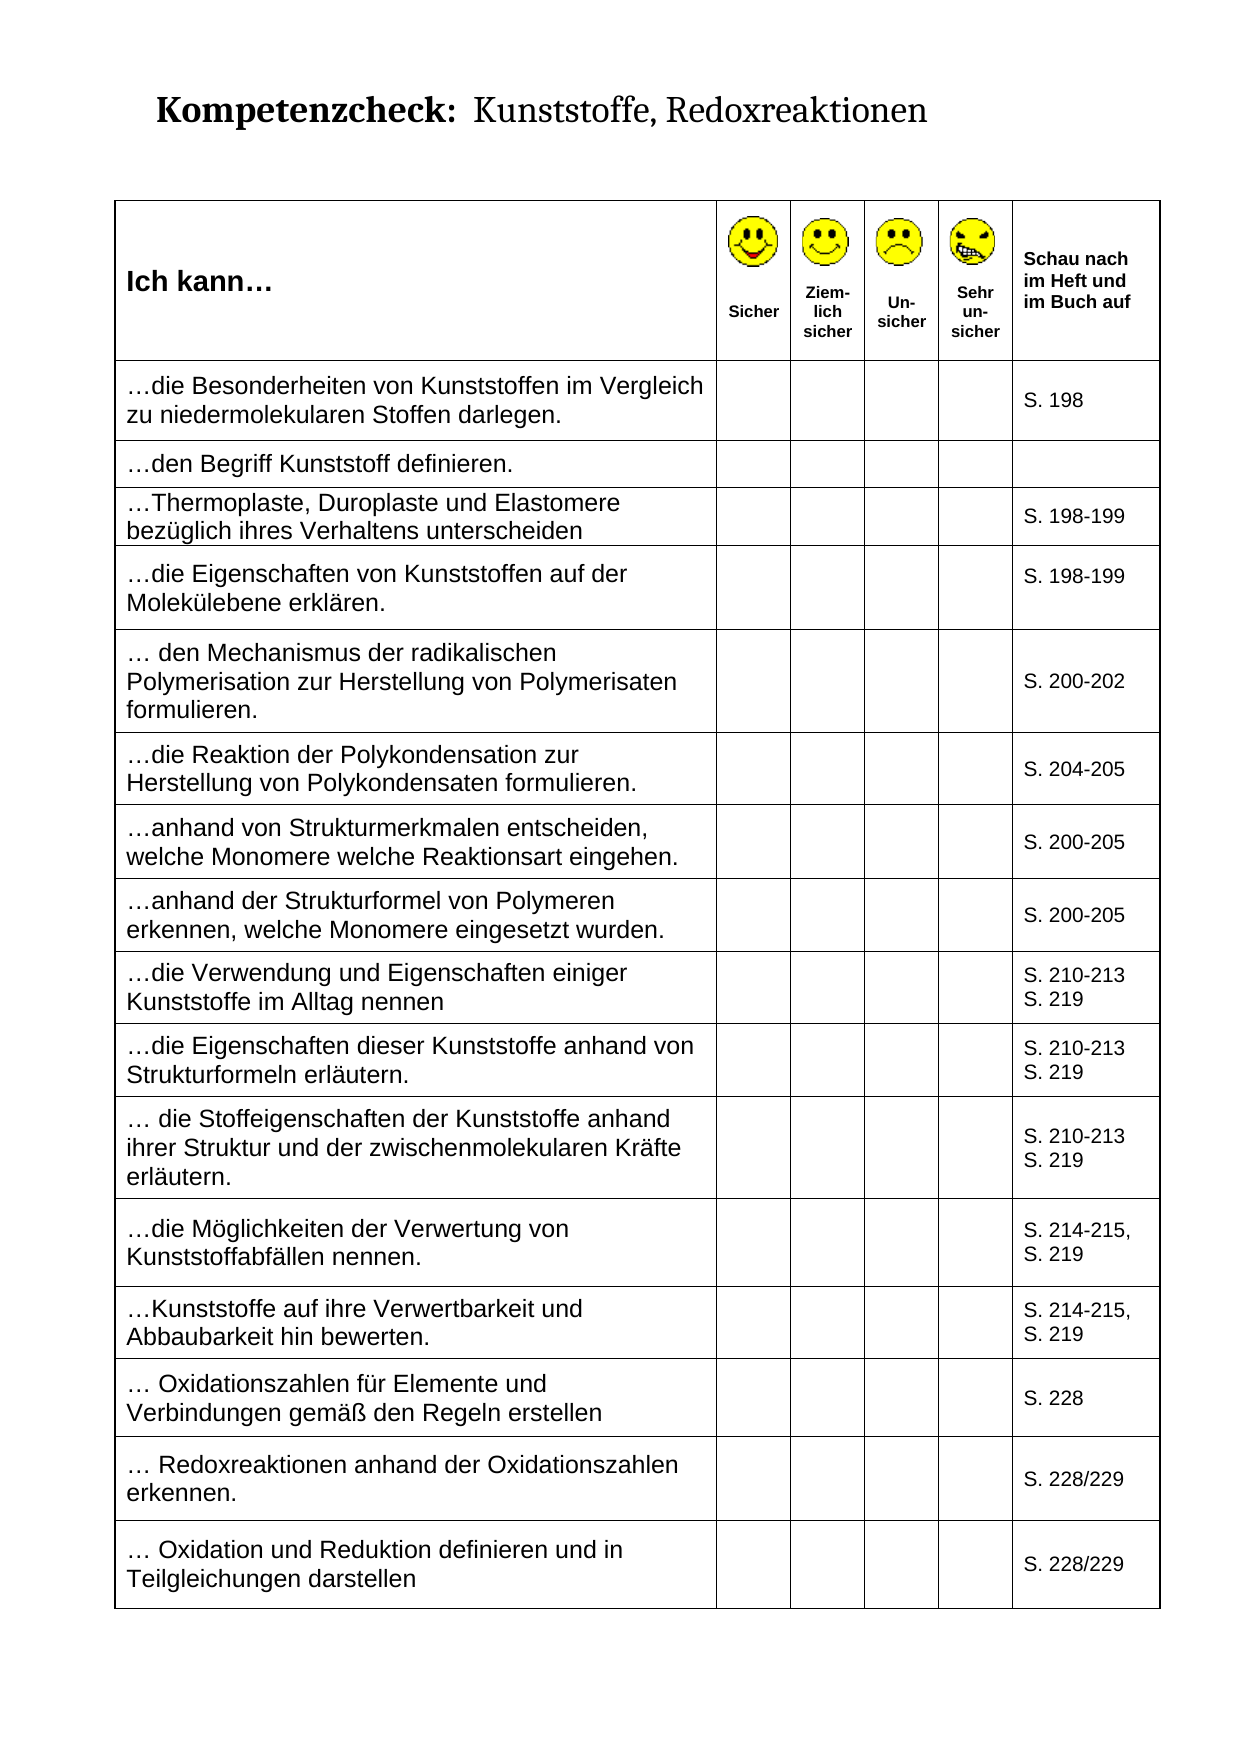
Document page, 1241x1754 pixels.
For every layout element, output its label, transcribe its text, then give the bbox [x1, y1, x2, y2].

table_cell [791, 1097, 864, 1198]
table_cell [791, 1199, 864, 1286]
table_cell [717, 1287, 790, 1358]
table_cell S. 204-205 [1013, 733, 1159, 804]
table_cell S. 228/229 [1013, 1437, 1159, 1519]
table_cell [865, 361, 938, 439]
table_cell [717, 488, 790, 545]
table_cell [939, 952, 1012, 1023]
table_cell …die Reaktion der Polykondensation zur Herstellung von Polykondensaten formulieren. [116, 733, 716, 804]
table_cell …die Eigenschaften von Kunststoffen auf der Molekülebene erklären. [116, 546, 716, 629]
table_cell Un-sicher [865, 282, 938, 360]
table_cell [865, 1024, 938, 1096]
table_cell [865, 879, 938, 951]
table_header Ich kann… [116, 201, 716, 360]
table_header [791, 201, 864, 282]
table_cell …die Besonderheiten von Kunststoffen im Vergleich zu niedermolekularen Stoffen darlegen. [116, 361, 716, 439]
table_cell S. 200-205 [1013, 805, 1159, 878]
table_cell [717, 879, 790, 951]
table_cell [791, 441, 864, 487]
table_cell [791, 1287, 864, 1358]
table_cell [717, 1199, 790, 1286]
table_cell [791, 361, 864, 439]
table_cell S. 214-215, S. 219 [1013, 1199, 1159, 1286]
table_cell [791, 1437, 864, 1519]
table_cell [865, 1521, 938, 1607]
table_cell [865, 546, 938, 629]
table_cell [939, 361, 1012, 439]
table_cell S. 210-213 S. 219 [1013, 1097, 1159, 1198]
picture [802, 218, 849, 266]
table_cell [717, 441, 790, 487]
table_cell [791, 879, 864, 951]
table_cell [791, 546, 864, 629]
table_header [865, 201, 938, 282]
table_cell [717, 1437, 790, 1519]
table_cell …die Verwendung und Eigenschaften einiger Kunststoffe im Alltag nennen [116, 952, 716, 1023]
table_cell [717, 805, 790, 878]
table_cell … den Mechanismus der radikalischen Polymerisation zur Herstellung von Polymerisaten formulieren. [116, 630, 716, 732]
table_cell … Redoxreaktionen anhand der Oxidationszahlen erkennen. [116, 1437, 716, 1519]
table_cell [717, 952, 790, 1023]
table_cell [865, 805, 938, 878]
table_cell Sicher [717, 282, 790, 360]
table_cell …Kunststoffe auf ihre Verwertbarkeit und Abbaubarkeit hin bewerten. [116, 1287, 716, 1358]
table_cell [717, 1359, 790, 1436]
table_cell [939, 1287, 1012, 1358]
table_header [939, 201, 1012, 282]
table_cell … Oxidationszahlen für Elemente und Verbindungen gemäß den Regeln erstellen [116, 1359, 716, 1436]
table_cell [939, 1521, 1012, 1607]
table_cell [939, 1097, 1012, 1198]
table_cell [865, 1287, 938, 1358]
table_cell [717, 630, 790, 732]
table_cell S. 198 [1013, 361, 1159, 439]
table_cell [791, 1521, 864, 1607]
table_cell …Thermoplaste, Duroplaste und Elastomere bezüglich ihres Verhaltens unterscheiden [116, 488, 716, 545]
table_cell S. 228 [1013, 1359, 1159, 1436]
table_cell S. 198-199 [1013, 488, 1159, 545]
table_cell [939, 488, 1012, 545]
table_cell S. 198-199 [1013, 546, 1159, 629]
table_cell [717, 1097, 790, 1198]
table_cell [865, 630, 938, 732]
table_cell [717, 1521, 790, 1607]
table_cell … Oxidation und Reduktion definieren und in Teilgleichungen darstellen [116, 1521, 716, 1607]
table_cell [865, 1437, 938, 1519]
table_cell [791, 952, 864, 1023]
table_cell [939, 441, 1012, 487]
table_cell [865, 1359, 938, 1436]
table_cell [865, 733, 938, 804]
table_cell [939, 1359, 1012, 1436]
table_cell S. 210-213 S. 219 [1013, 952, 1159, 1023]
table_cell [939, 879, 1012, 951]
table_cell [791, 1359, 864, 1436]
table_cell …anhand von Strukturmerkmalen entscheiden, welche Monomere welche Reaktionsart eingehen. [116, 805, 716, 878]
table_cell [865, 1097, 938, 1198]
table_cell [865, 441, 938, 487]
table_cell [717, 1024, 790, 1096]
table_cell [791, 488, 864, 545]
table_cell [791, 630, 864, 732]
table_cell … die Stoffeigenschaften der Kunststoffe anhand ihrer Struktur und der zwischenmolekularen Kräfte erläutern. [116, 1097, 716, 1198]
picture [949, 218, 995, 265]
table_header [717, 201, 790, 282]
table_cell [865, 952, 938, 1023]
table_cell S. 214-215, S. 219 [1013, 1287, 1159, 1358]
table_cell …den Begriff Kunststoff definieren. [116, 441, 716, 487]
table_cell Sehr un-sicher [939, 282, 1012, 360]
picture [728, 216, 778, 267]
table_header Schau nach im Heft und im Buch auf [1013, 201, 1159, 360]
table_cell [939, 1199, 1012, 1286]
table_cell S. 200-202 [1013, 630, 1159, 732]
table_cell [1013, 441, 1159, 487]
table_cell [939, 805, 1012, 878]
table_cell [939, 733, 1012, 804]
table_cell [939, 1024, 1012, 1096]
table_cell [717, 733, 790, 804]
table_cell [939, 546, 1012, 629]
table_cell [865, 1199, 938, 1286]
table_cell [791, 1024, 864, 1096]
table_cell S. 200-205 [1013, 879, 1159, 951]
table_cell Ziem-lich sicher [791, 282, 864, 360]
picture [875, 218, 923, 266]
table_cell [939, 630, 1012, 732]
table_cell [939, 1437, 1012, 1519]
table_cell S. 228/229 [1013, 1521, 1159, 1607]
table_cell …anhand der Strukturformel von Polymeren erkennen, welche Monomere eingesetzt wurden. [116, 879, 716, 951]
table_cell [791, 805, 864, 878]
table_cell [717, 546, 790, 629]
table_cell …die Möglichkeiten der Verwertung von Kunststoffabfällen nennen. [116, 1199, 716, 1286]
table_cell [791, 733, 864, 804]
table_cell [717, 361, 790, 439]
text Kompetenzcheck: Kunststoffe, Redoxreaktionen [148, 89, 1093, 132]
table_cell S. 210-213 S. 219 [1013, 1024, 1159, 1096]
table_cell [865, 488, 938, 545]
table_cell …die Eigenschaften dieser Kunststoffe anhand von Strukturformeln erläutern. [116, 1024, 716, 1096]
